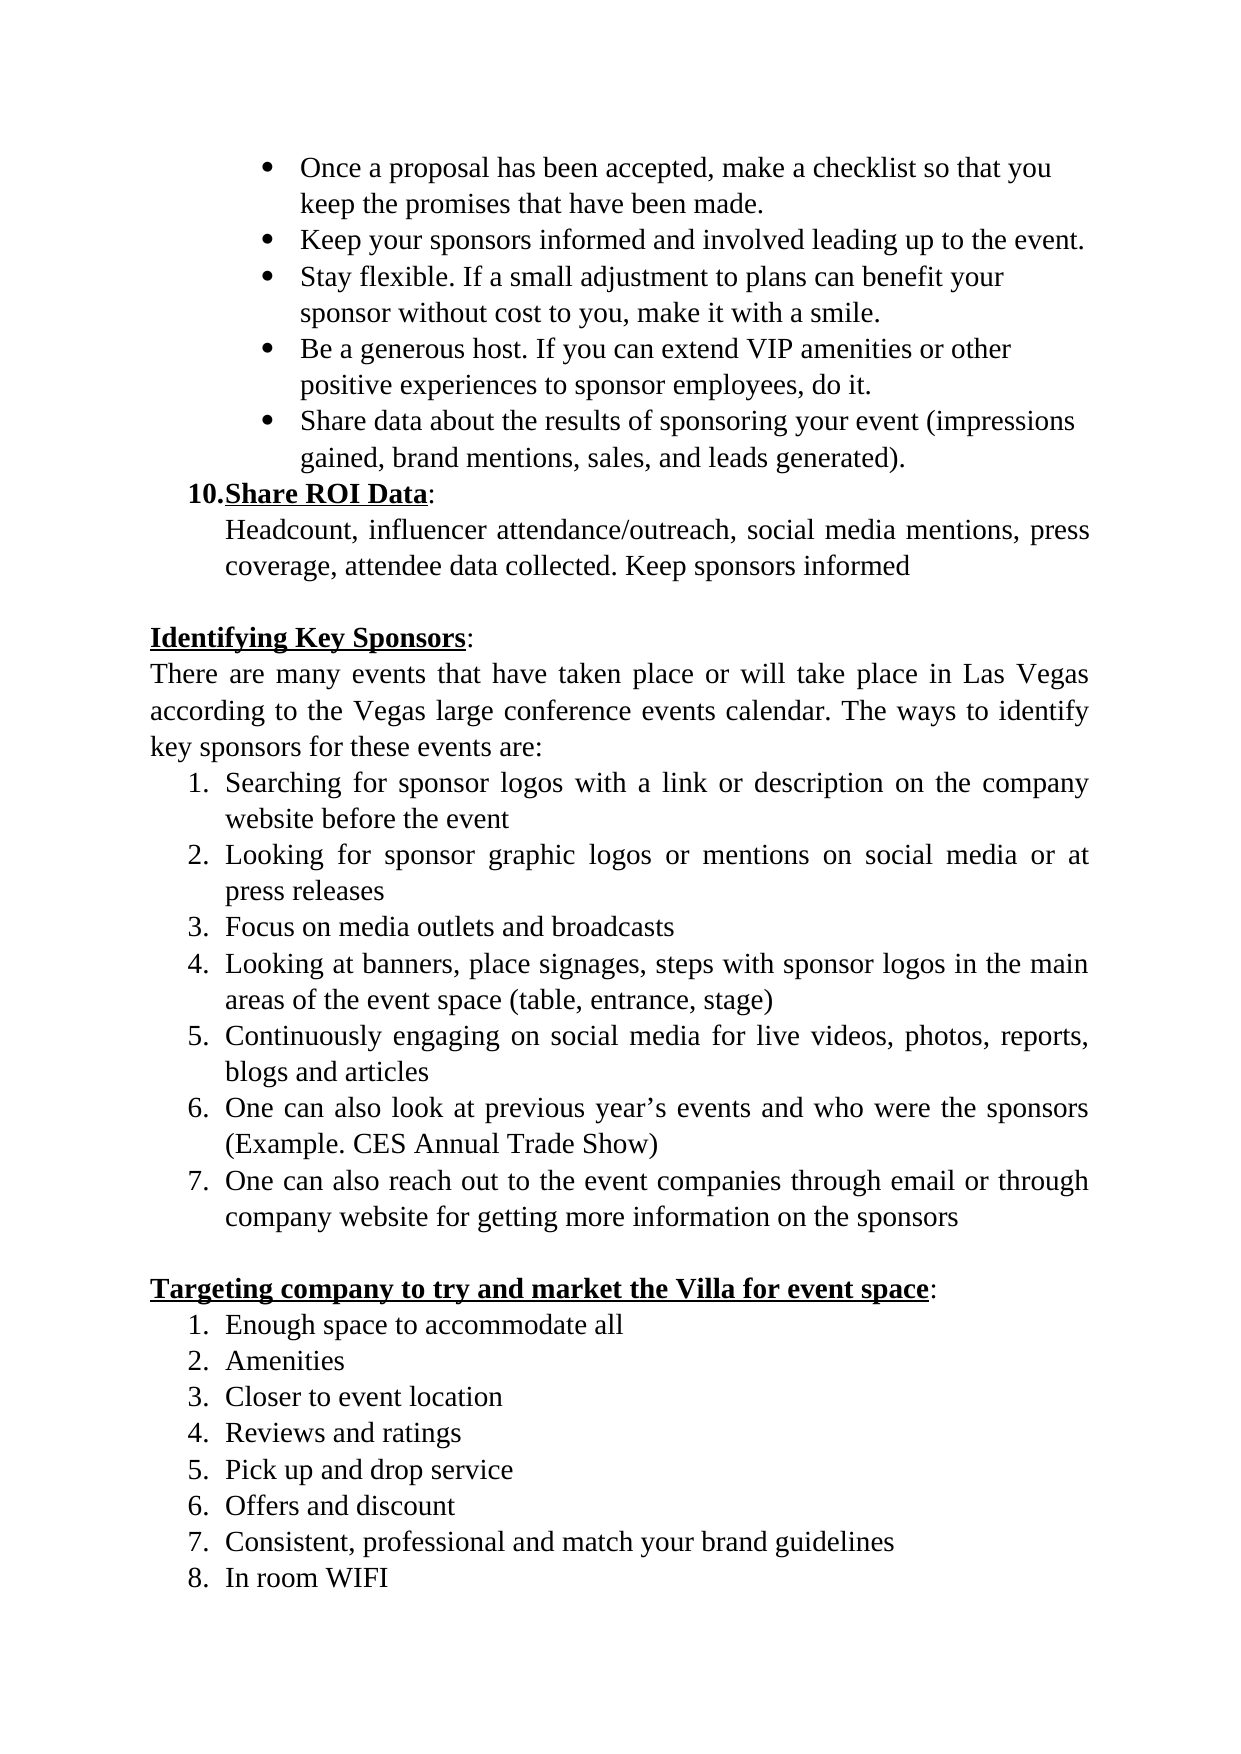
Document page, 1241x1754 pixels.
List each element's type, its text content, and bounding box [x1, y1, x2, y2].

list One can also look at previous year’s events and who were the sponsors (Example. CES Annual Trade Show) [187, 1090, 1090, 1160]
list Pick up and drop service [187, 1452, 1090, 1485]
list Amenities [187, 1343, 1090, 1377]
list Looking at banners, place signages, steps with sponsor logos in the main areas of the event space (table, entrance, stage) [187, 946, 1090, 1015]
list Looking for sponsor graphic logos or mentions on social media or at press releases [187, 837, 1090, 907]
list Be a generous host. If you can extend VIP amenities or other positive experiences to sponsor employees, do it. [262, 331, 1090, 401]
list Closer to event location [187, 1379, 1090, 1413]
list Consistent, professional and match your brand guidelines [187, 1524, 1090, 1558]
text There are many events that have taken place or will take place in Las Vegas according to the Vegas large conference events calendar. The ways to identify key sponsors for these events are: [150, 657, 1090, 762]
list Focus on media outlets and broadcasts [187, 909, 1090, 943]
list Searching for sponsor logos with a link or description on the company website before the event [187, 765, 1090, 835]
list In room WIFI [187, 1560, 1090, 1594]
list Stay flexible. If a small adjustment to plans can benefit your sponsor without cost to you, make it with a smile. [262, 259, 1090, 328]
list Headcount, influencer attendance/outreach, social media mentions, press coverage, attendee data collected. Keep sponsors informed [225, 512, 1090, 582]
list Continuously engaging on social media for live videos, photos, reports, blogs and articles [187, 1018, 1090, 1088]
list Keep your sponsors informed and involved leading up to the event. [262, 222, 1090, 256]
list Offers and discount [187, 1488, 1090, 1521]
list Share data about the results of sponsoring your event (impressions gained, brand mentions, sales, and leads generated). [262, 403, 1090, 473]
text Targeting company to try and market the Villa for event space: [150, 1271, 1090, 1304]
list Enough space to accommodate all [187, 1307, 1090, 1341]
text Identifying Key Sponsors: [150, 620, 1090, 654]
list Reviews and ratings [187, 1416, 1090, 1449]
list One can also reach out to the event companies through email or through company website for getting more information on the sponsors [187, 1163, 1090, 1232]
list Once a proposal has been accepted, make a checklist so that you keep the promises that have been made. [262, 150, 1090, 220]
list Share ROI Data: [187, 476, 1090, 509]
